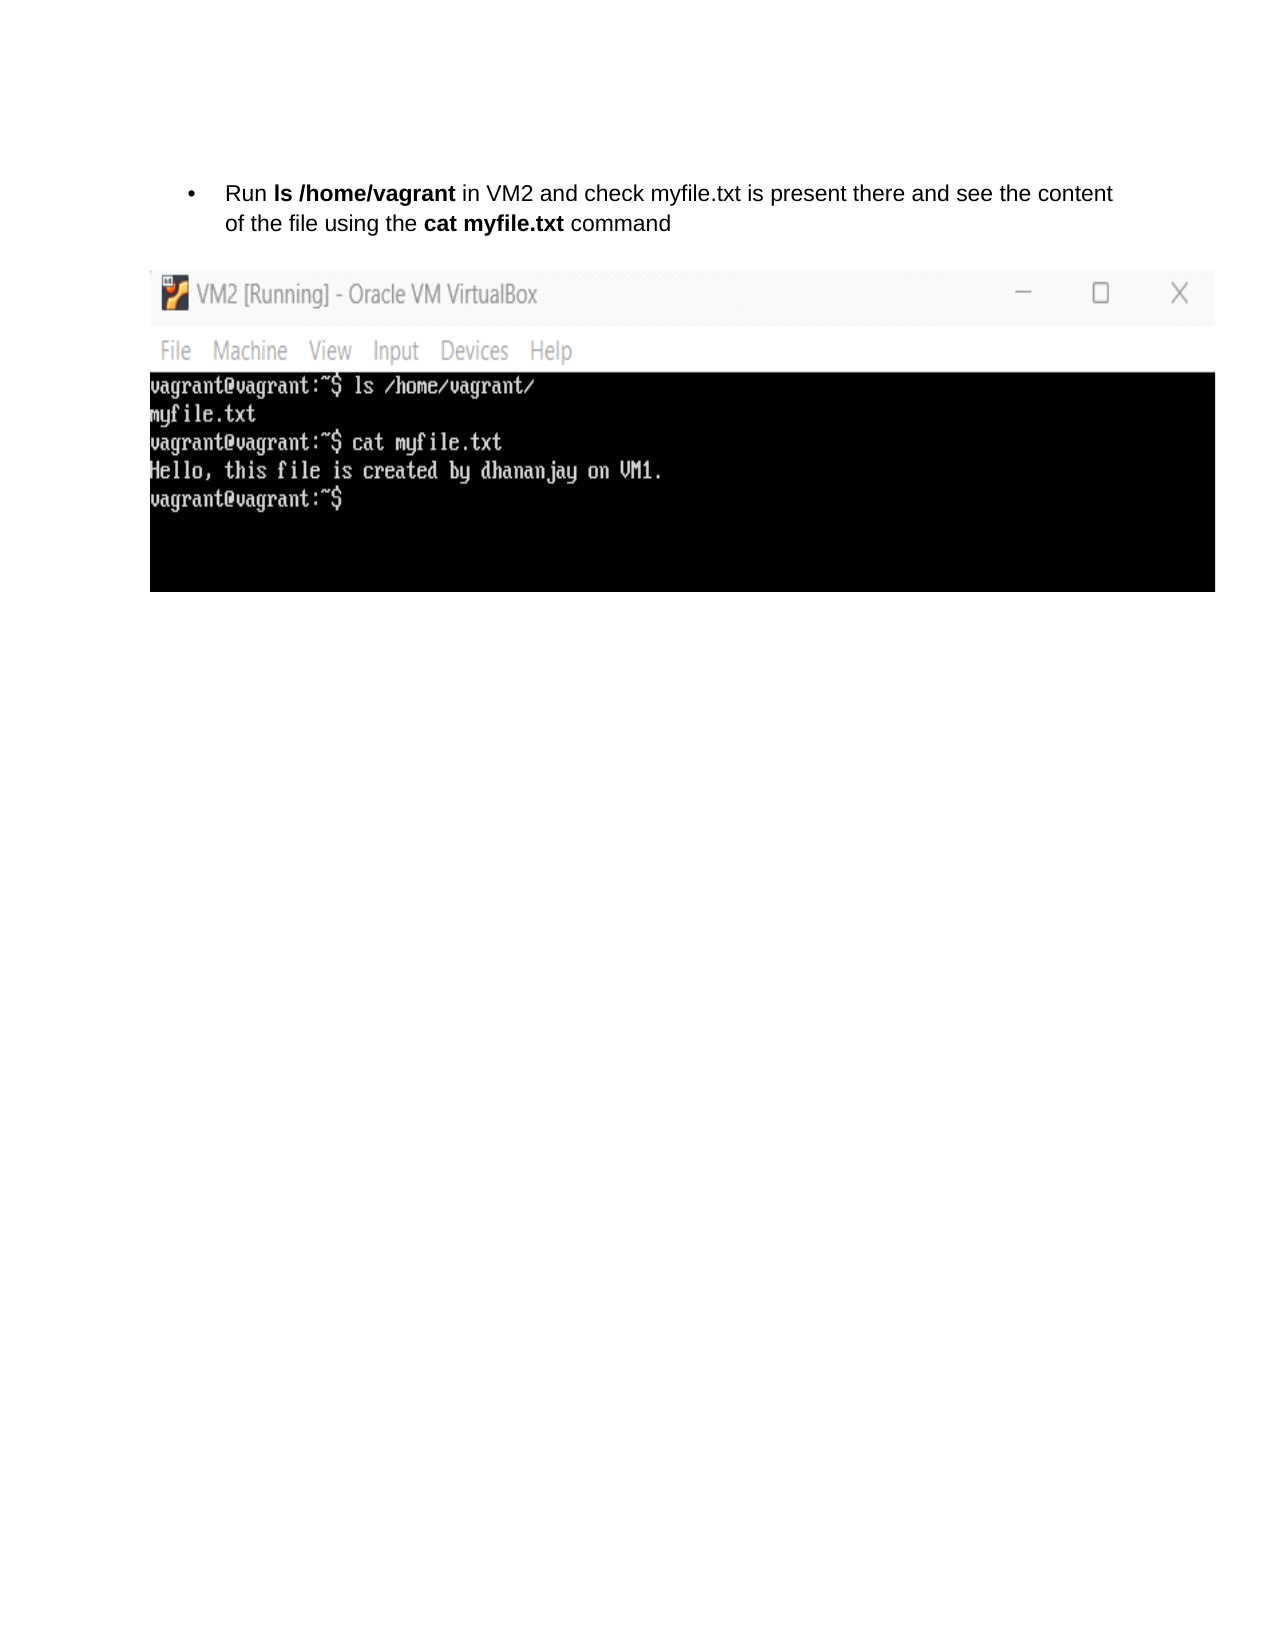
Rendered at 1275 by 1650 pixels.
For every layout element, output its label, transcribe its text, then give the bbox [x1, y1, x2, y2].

list Run ls /home/vagrant in VM2 and check myfile.txt is present there and see the content of the file using the cat myfile.txt command [187, 180, 1125, 237]
picture [150, 270, 1216, 592]
